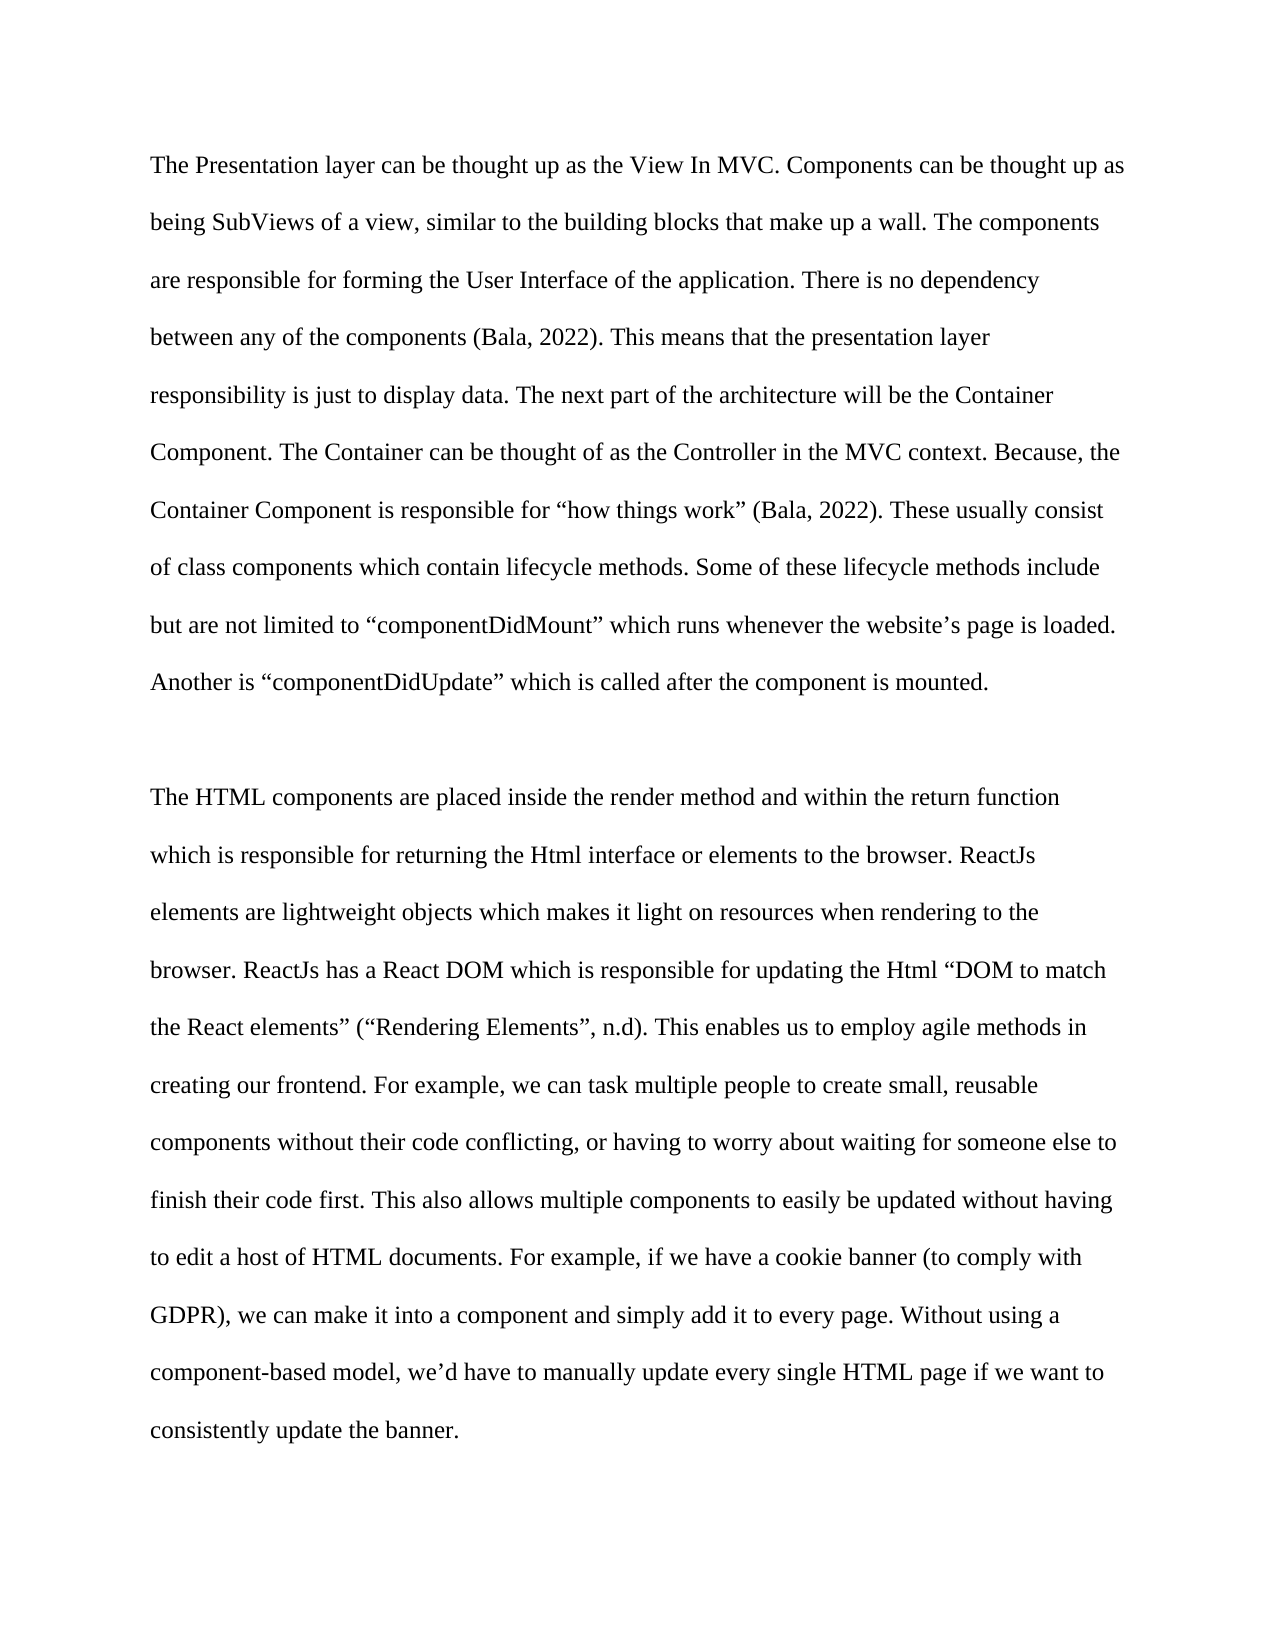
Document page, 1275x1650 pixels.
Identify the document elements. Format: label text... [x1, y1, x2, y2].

text The Presentation layer can be thought up as the View In MVC. Components can be thought up as being SubViews of a view, similar to the building blocks that make up a wall. The components are responsible for forming the User Interface of the application. There is no dependency between any of the components (Bala, 2022). This means that the presentation layer responsibility is just to display data. The next part of the architecture will be the Container Component. The Container can be thought of as the Controller in the MVC context. Because, the Container Component is responsible for “how things work” (Bala, 2022). These usually consist of class components which contain lifecycle methods. Some of these lifecycle methods include but are not limited to “componentDidMount” which runs whenever the website’s page is loaded. Another is “componentDidUpdate” which is called after the component is mounted. [150, 150, 1125, 696]
text The HTML components are placed inside the render method and within the return function which is responsible for returning the Html interface or elements to the browser. ReactJs elements are lightweight objects which makes it light on resources when rendering to the browser. ReactJs has a React DOM which is responsible for updating the Html “DOM to match the React elements” (“Rendering Elements”, n.d). This enables us to employ agile methods in creating our frontend. For example, we can task multiple people to create small, reusable components without their code conflicting, or having to worry about waiting for someone else to finish their code first. This also allows multiple components to easily be updated without having to edit a host of HTML documents. For example, if we have a cookie banner (to comply with GDPR), we can make it into a component and simply add it to every page. Without using a component-based model, we’d have to manually update every single HTML page if we want to consistently update the banner. [150, 782, 1125, 1444]
